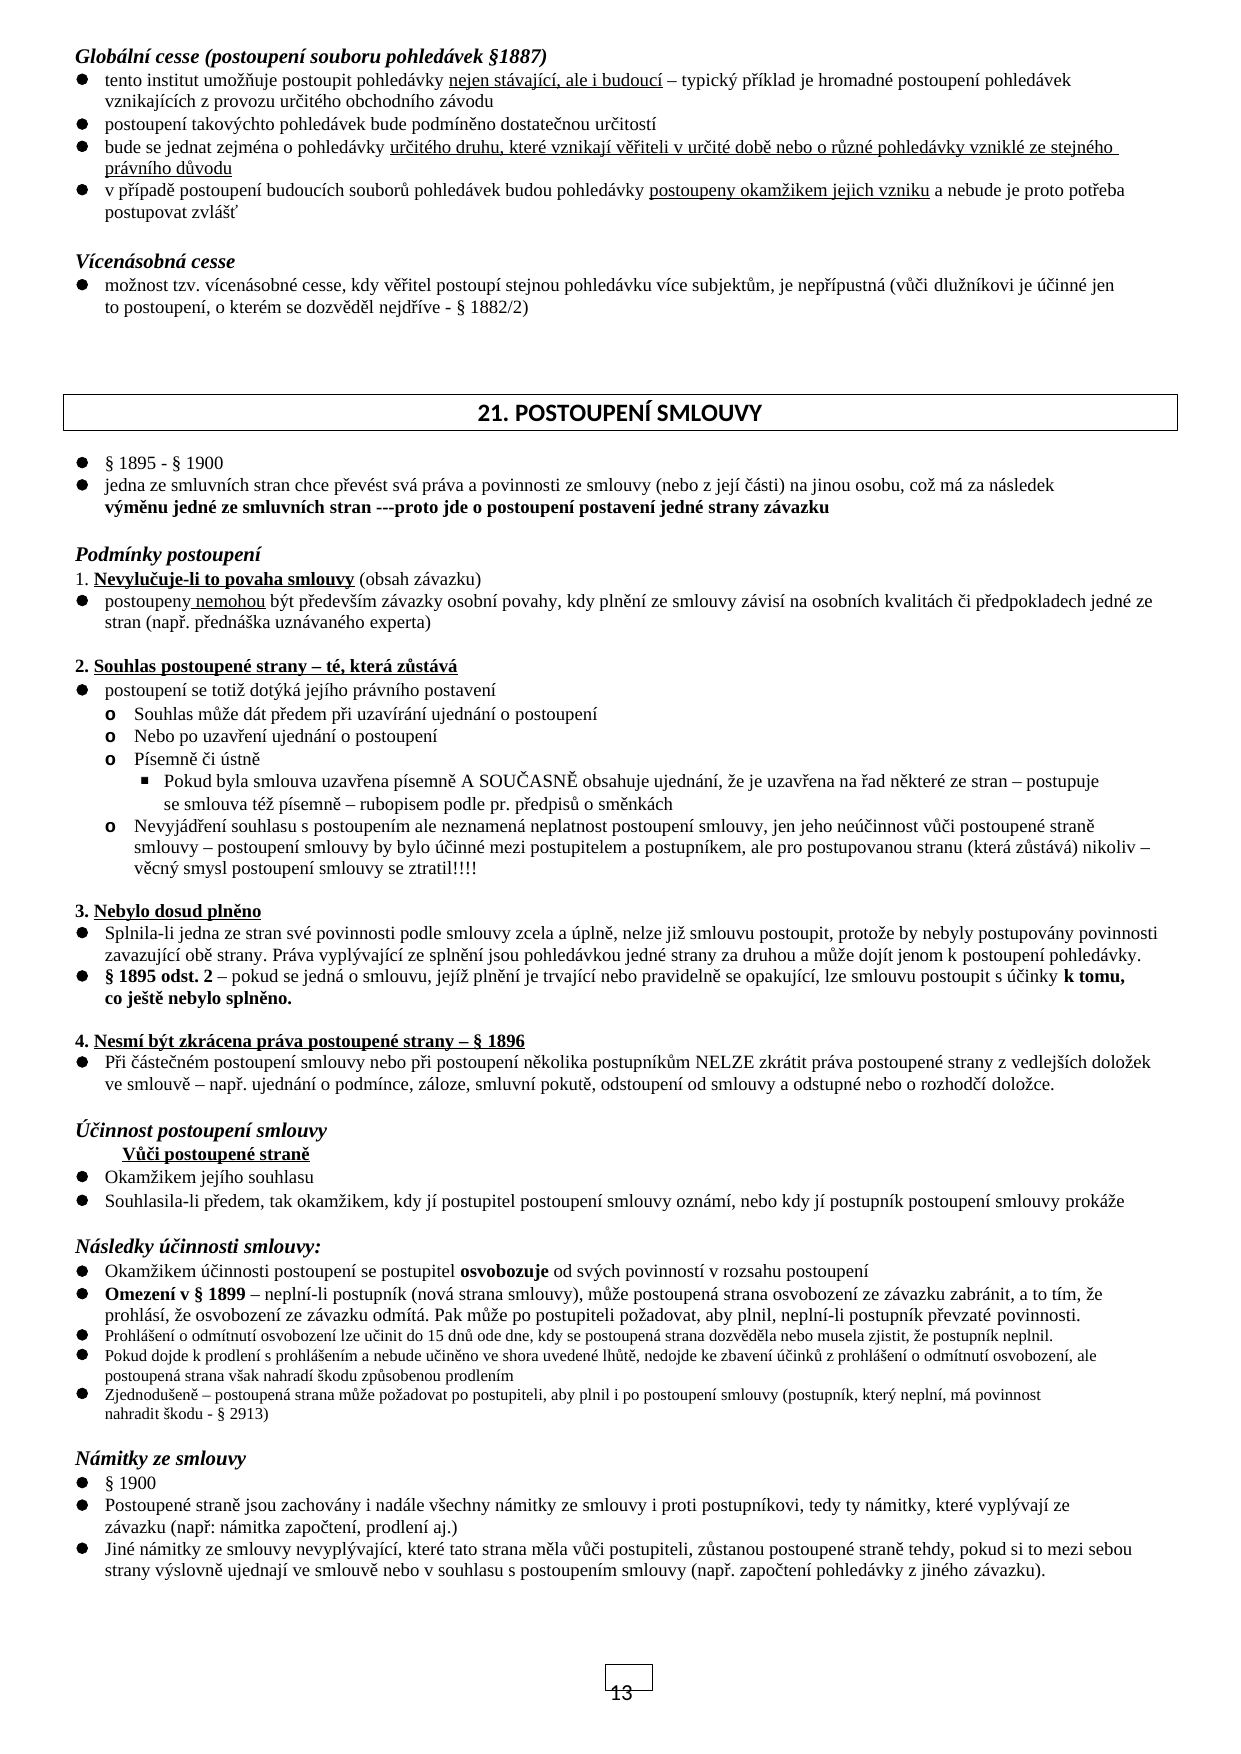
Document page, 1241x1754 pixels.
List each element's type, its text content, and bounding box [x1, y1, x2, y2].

list Nebo po uzavření ujednání o postoupení [104, 724, 1188, 747]
list postoupeny nemohou být především závazky osobní povahy, kdy plnění ze smlouvy závisí na osobních kvalitách či předpokladech jedné ze stran (např. přednáška uznávaného experta) [75, 590, 1156, 633]
subtitle Souhlas postoupené strany – té, která zůstává [75, 655, 1188, 677]
list Jiné námitky ze smlouvy nevyplývající, které tato strana měla vůči postupiteli, zůstanou postoupené straně tehdy, pokud si to mezi sebou strany výslovně ujednají ve smlouvě nebo v souhlasu s postoupením smlouvy (např. započtení pohledávky z jiného závazku). [75, 1537, 1148, 1581]
subtitle Nebylo dosud plněno [75, 900, 1188, 922]
list tento institut umožňuje postoupit pohledávky nejen stávající, ale i budoucí – typický příklad je hromadné postoupení pohledávek vznikajících z provozu určitého obchodního závodu [75, 68, 1086, 112]
list Postoupené straně jsou zachovány i nadále všechny námitky ze smlouvy i proti postupníkovi, tedy ty námitky, které vyplývají ze závazku (např: námitka započtení, prodlení aj.) [75, 1494, 1136, 1537]
list Prohlášení o odmítnutí osvobození lze učinit do 15 dnů ode dne, kdy se postoupená strana dozvěděla nebo musela zjistit, že postupník neplnil. [75, 1326, 1127, 1346]
list § 1895 - § 1900 [75, 450, 1188, 474]
list postoupení takovýchto pohledávek bude podmíněno dostatečnou určitostí [75, 112, 1188, 136]
subtitle Nesmí být zkrácena práva postoupené strany – § 1896 [75, 1030, 1188, 1051]
subtitle Následky účinnosti smlouvy: [75, 1234, 1188, 1259]
subtitle Podmínky postoupení [75, 542, 1188, 567]
list postoupení se totiž dotýká jejího právního postavení [75, 677, 1188, 701]
list Při částečném postoupení smlouvy nebo při postoupení několika postupníkům NELZE zkrátit práva postoupené strany z vedlejších doložek ve smlouvě – např. ujednání o podmínce, záloze, smluvní pokutě, odstoupení od smlouvy a odstupné nebo o rozhodčí doložce. [75, 1051, 1154, 1094]
list Souhlasila-li předem, tak okamžikem, kdy jí postupitel postoupení smlouvy oznámí, nebo kdy jí postupník postoupení smlouvy prokáže [75, 1188, 1188, 1212]
list Souhlas může dát předem při uzavírání ujednání o postoupení [104, 701, 1188, 724]
list § 1900 [75, 1470, 1188, 1494]
subtitle Účinnost postoupení smlouvy [75, 1118, 1188, 1142]
subtitle Námitky ze smlouvy [75, 1445, 1188, 1470]
list možnost tzv. vícenásobné cesse, kdy věřitel postoupí stejnou pohledávku více subjektům, je nepřípustná (vůči dlužníkovi je účinné jen to postoupení, o kterém se dozvěděl nejdříve - § 1882/2) [75, 274, 1133, 317]
list Zjednodušeně – postoupená strana může požadovat po postupiteli, aby plnil i po postoupení smlouvy (postupník, který neplní, má povinnost nahradit škodu - § 2913) [75, 1384, 1095, 1423]
list Okamžikem jejího souhlasu [75, 1164, 1188, 1188]
list Pokud byla smlouva uzavřena písemně A SOUČASNĚ obsahuje ujednání, že je uzavřena na řad některé ze stran – postupuje se smlouva též písemně – rubopisem podle pr. předpisů o směnkách [140, 770, 1106, 814]
list Písemně či ústně [104, 747, 1188, 770]
list § 1895 odst. 2 – pokud se jedná o smlouvu, jejíž plnění je trvající nebo pravidelně se opakující, lze smlouvu postoupit s účinky k tomu, co ještě nebylo splněno. [75, 965, 1143, 1008]
subtitle Vícenásobná cesse [75, 249, 1188, 274]
list v případě postoupení budoucích souborů pohledávek budou pohledávky postoupeny okamžikem jejich vzniku a nebude je proto potřeba postupovat zvlášť [75, 179, 1144, 222]
list Pokud dojde k prodlení s prohlášením a nebude učiněno ve shora uvedené lhůtě, nedojde ke zbavení účinků z prohlášení o odmítnutí osvobození, ale postoupená strana však nahradí škodu způsobenou prodlením [75, 1346, 1107, 1384]
list Nevyjádření souhlasu s postoupením ale neznamená neplatnost postoupení smlouvy, jen jeho neúčinnost vůči postoupené straně smlouvy – postoupení smlouvy by bylo účinné mezi postupitelem a postupníkem, ale pro postupovanou stranu (která zůstává) nikoliv – věcný smysl postoupení smlouvy se ztratil!!!! [104, 814, 1156, 879]
list bude se jednat zejména o pohledávky určitého druhu, které vznikají věřiteli v určité době nebo o různé pohledávky vzniklé ze stejného právního důvodu [75, 136, 1126, 179]
list Splnila-li jedna ze stran své povinnosti podle smlouvy zcela a úplně, nelze již smlouvu postoupit, protože by nebyly postupovány povinnosti zavazující obě strany. Práva vyplývající ze splnění jsou pohledávkou jedné strany za druhou a může dojít jenom k postoupení pohledávky. [75, 922, 1160, 965]
subtitle Globální cesse (postoupení souboru pohledávek §1887) [75, 44, 1188, 68]
list Nevylučuje-li to povaha smlouvy (obsah závazku) [75, 567, 1188, 590]
list Omezení v § 1899 – neplní-li postupník (nová strana smlouvy), může postoupená strana osvobození ze závazku zabránit, a to tím, že prohlásí, že osvobození ze závazku odmítá. Pak může po postupiteli požadovat, aby plnil, neplní-li postupník převzaté povinnosti. [75, 1283, 1114, 1326]
list jedna ze smluvních stran chce převést svá práva a povinnosti ze smlouvy (nebo z její části) na jinou osobu, což má za následek výměnu jedné ze smluvních stran ---proto jde o postoupení postavení jedné strany závazku [75, 474, 1124, 517]
list Okamžikem účinnosti postoupení se postupitel osvobozuje od svých povinností v rozsahu postoupení [75, 1259, 1188, 1283]
subtitle Vůči postoupené straně [89, 1142, 1188, 1164]
